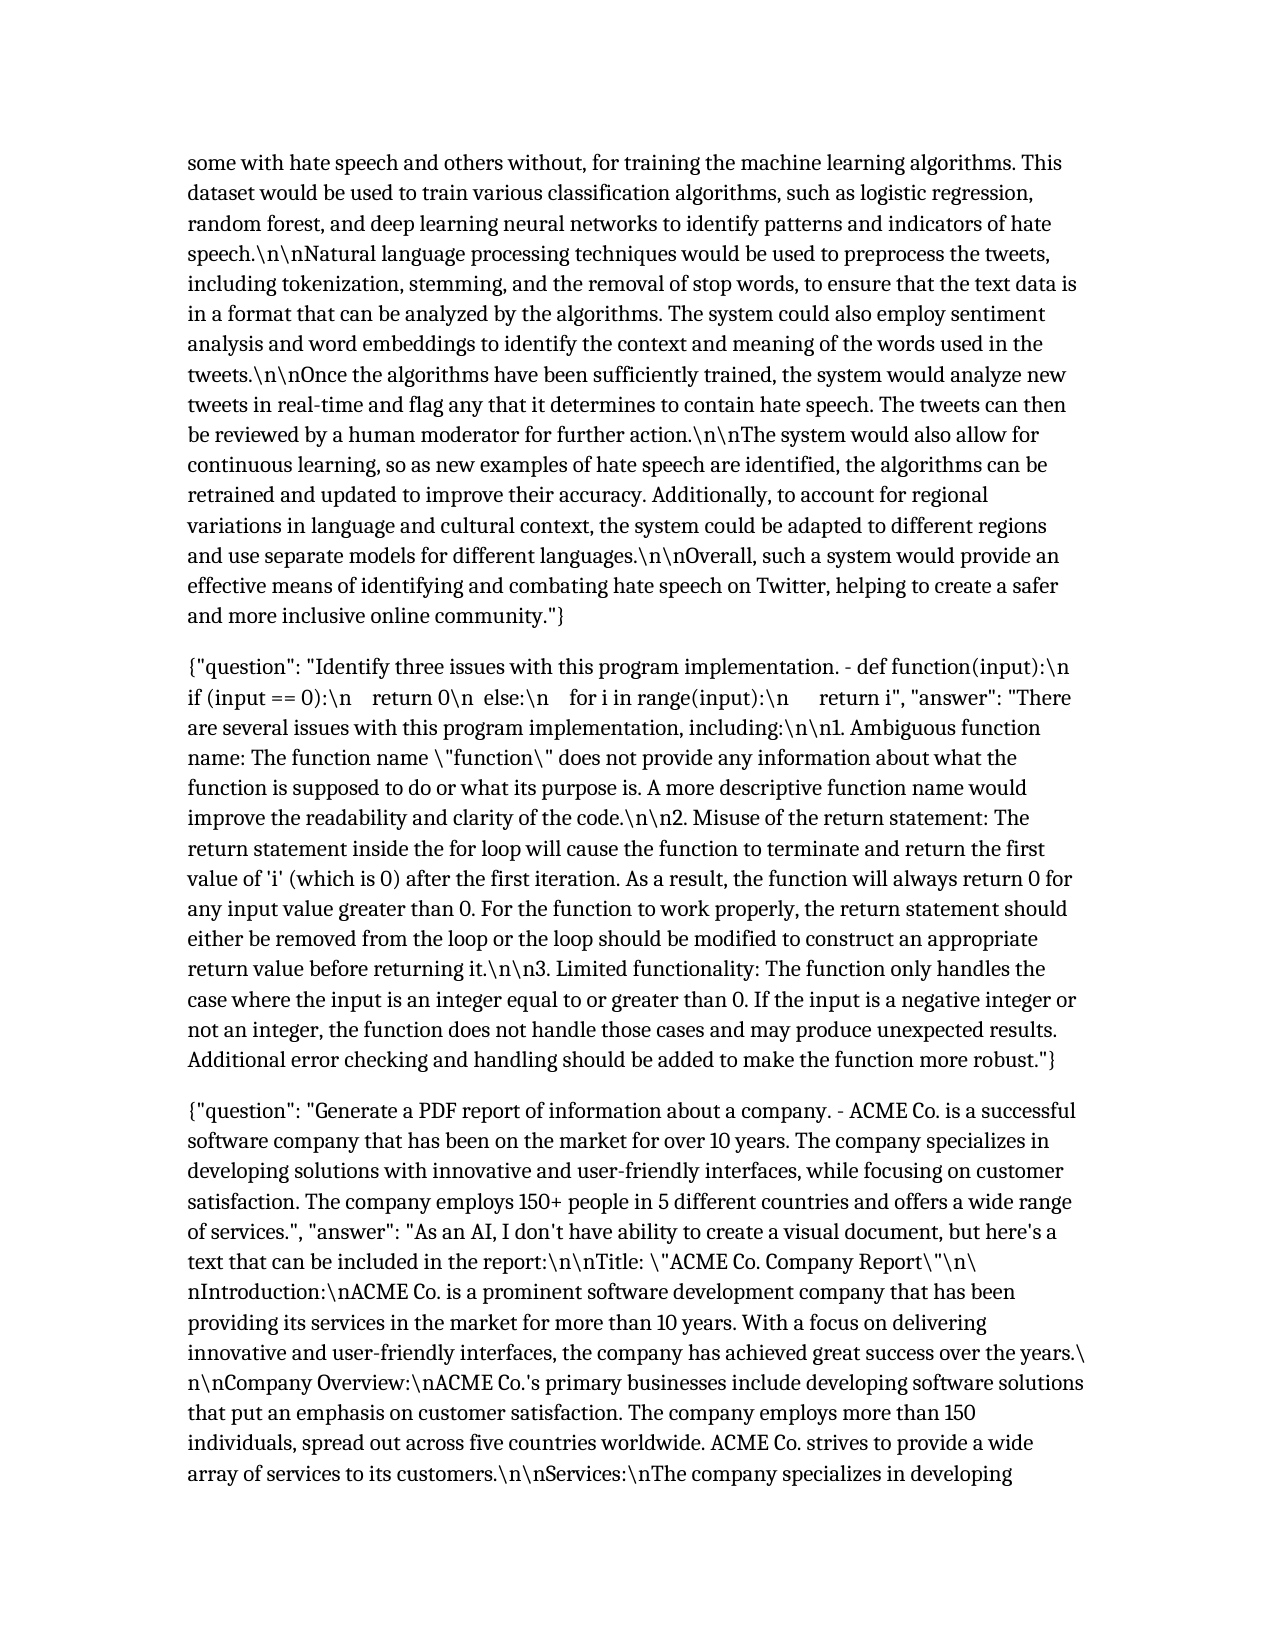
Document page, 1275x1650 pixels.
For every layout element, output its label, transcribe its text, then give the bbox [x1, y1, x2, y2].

text {"question": "Identify three issues with this program implementation. - def function(input):\n if (input == 0):\n return 0\n else:\n for i in range(input):\n return i", "answer": "There are several issues with this program implementation, including:\n\n1. Ambiguous function name: The function name \"function\" does not provide any information about what the function is supposed to do or what its purpose is. A more descriptive function name would improve the readability and clarity of the code.\n\n2. Misuse of the return statement: The return statement inside the for loop will cause the function to terminate and return the first value of 'i' (which is 0) after the first iteration. As a result, the function will always return 0 for any input value greater than 0. For the function to work properly, the return statement should either be removed from the loop or the loop should be modified to construct an appropriate return value before returning it.\n\n3. Limited functionality: The function only handles the case where the input is an integer equal to or greater than 0. If the input is a negative integer or not an integer, the function does not handle those cases and may produce unexpected results. Additional error checking and handling should be added to make the function more robust."} [187, 654, 1087, 1073]
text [187, 1098, 1087, 1487]
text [187, 150, 1087, 629]
